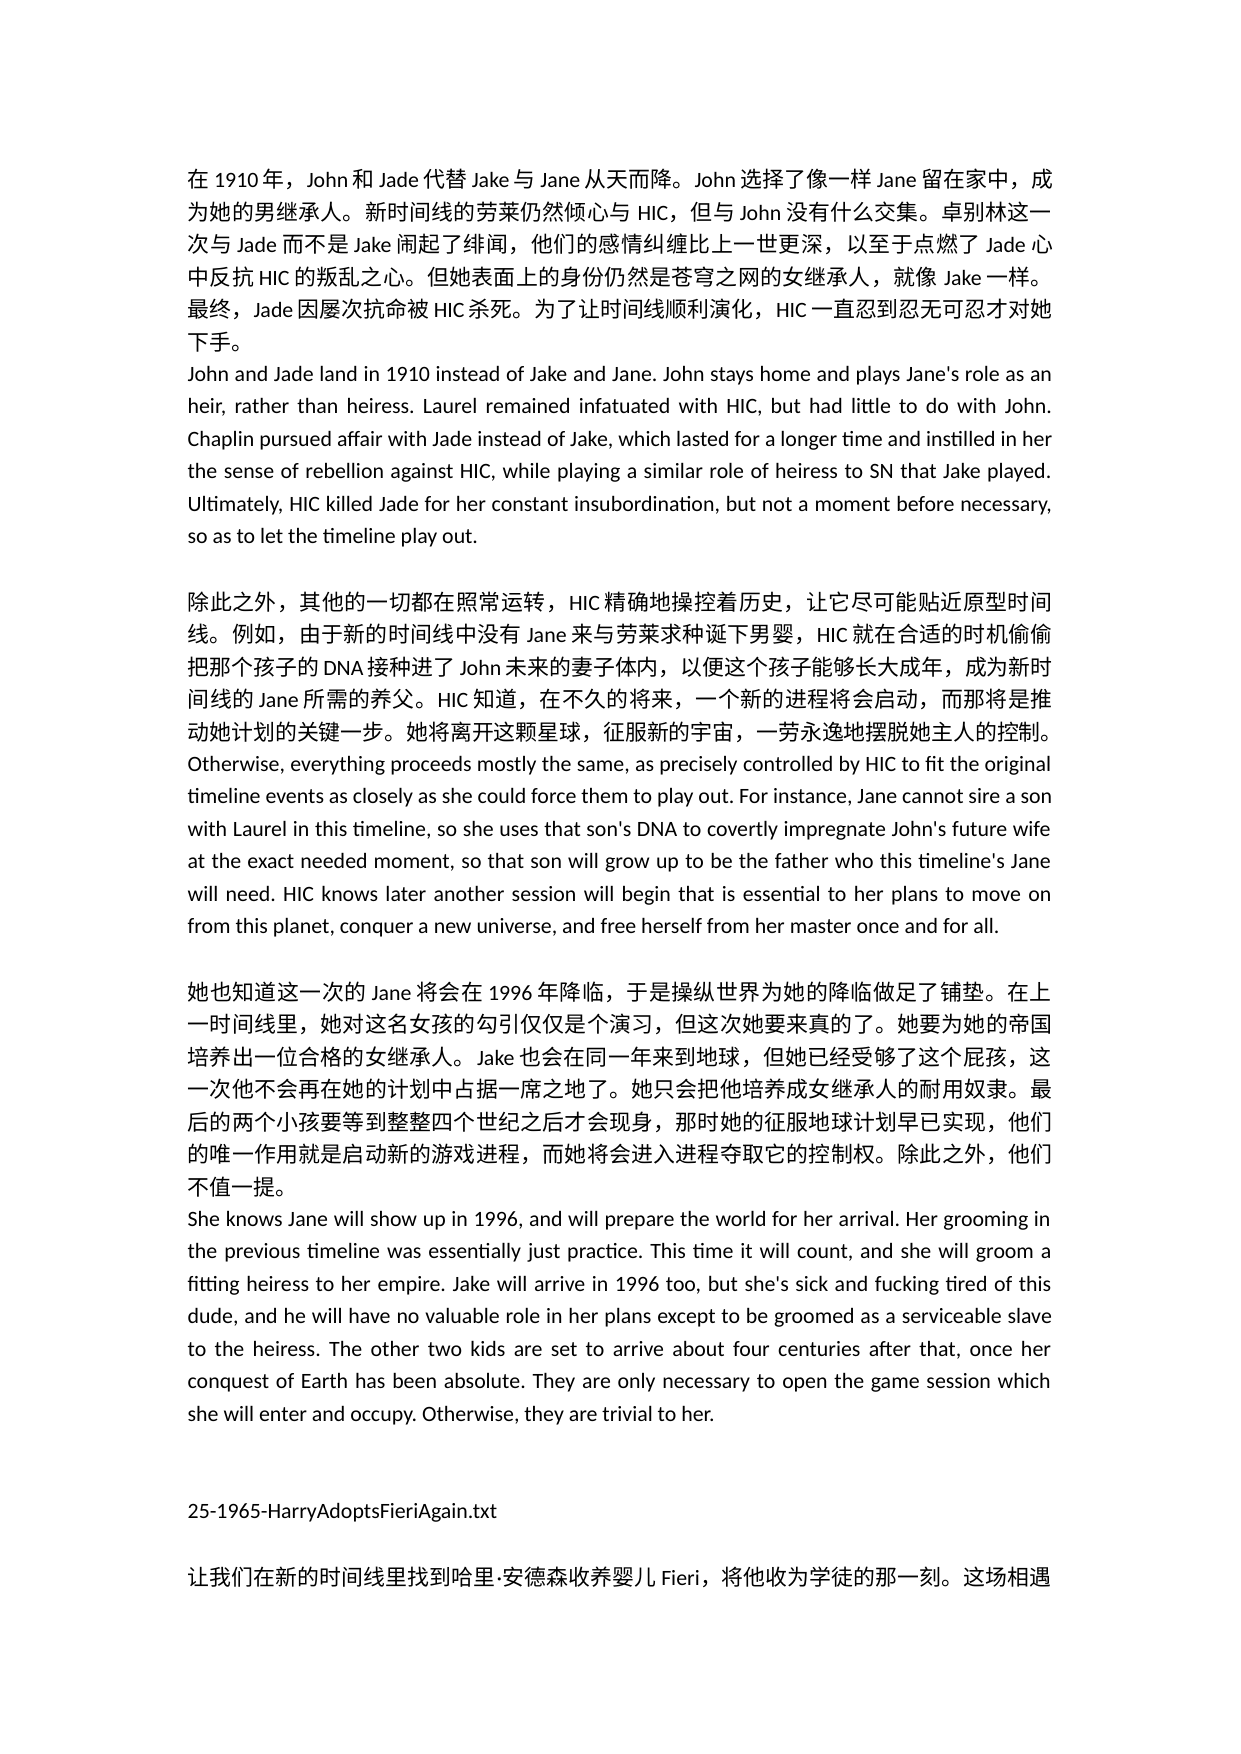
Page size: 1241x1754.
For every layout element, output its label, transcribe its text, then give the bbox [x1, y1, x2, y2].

text 在1910年，John和Jade代替Jake与Jane从天而降。John选择了像一样Jane留在家中，成为她的男继承人。新时间线的劳莱仍然倾心与HIC，但与John没有什么交集。卓别林这一次与Jade而不是Jake闹起了绯闻，他们的感情纠缠比上一世更深，以至于点燃了Jade心中反抗HIC的叛乱之心。但她表面上的身份仍然是苍穹之网的女继承人，就像Jake一样。最终，Jade因屡次抗命被HIC杀死。为了让时间线顺利演化，HIC一直忍到忍无可忍才对她下手。 [187, 162, 1053, 357]
text She knows Jane will show up in 1996, and will prepare the world for her arrival. Her grooming in the previous timeline was essentially just practice. This time it will count, and she will groom a fitting heiress to her empire. Jake will arrive in 1996 too, but she's sick and fucking tired of this dude, and he will have no valuable role in her plans except to be groomed as a serviceable slave to the heiress. The other two kids are set to arrive about four centuries after that, once her conquest of Earth has been absolute. They are only necessary to open the game session which she will enter and occupy. Otherwise, they are trivial to her. [187, 1202, 1053, 1429]
text Otherwise, everything proceeds mostly the same, as precisely controlled by HIC to fit the original timeline events as closely as she could force them to play out. For instance, Jane cannot sire a son with Laurel in this timeline, so she uses that son's DNA to covertly impregnate John's future wife at the exact needed moment, so that son will grow up to be the father who this timeline's Jane will need. HIC knows later another session will begin that is essential to her plans to move on from this planet, conquer a new universe, and free herself from her master once and for all. [187, 747, 1053, 942]
text 25-1965-HarryAdoptsFieriAgain.txt [187, 1494, 1053, 1527]
text 除此之外，其他的一切都在照常运转，HIC精确地操控着历史，让它尽可能贴近原型时间线。例如，由于新的时间线中没有Jane来与劳莱求种诞下男婴，HIC就在合适的时机偷偷把那个孩子的DNA接种进了John未来的妻子体内，以便这个孩子能够长大成年，成为新时间线的Jane所需的养父。HIC知道，在不久的将来，一个新的进程将会启动，而那将是推动她计划的关键一步。她将离开这颗星球，征服新的宇宙，一劳永逸地摆脱她主人的控制。 [187, 584, 1053, 747]
text 她也知道这一次的Jane将会在1996年降临，于是操纵世界为她的降临做足了铺垫。在上一时间线里，她对这名女孩的勾引仅仅是个演习，但这次她要来真的了。她要为她的帝国培养出一位合格的女继承人。Jake也会在同一年来到地球，但她已经受够了这个屁孩，这一次他不会再在她的计划中占据一席之地了。她只会把他培养成女继承人的耐用奴隶。最后的两个小孩要等到整整四个世纪之后才会现身，那时她的征服地球计划早已实现，他们的唯一作用就是启动新的游戏进程，而她将会进入进程夺取它的控制权。除此之外，他们不值一提。 [187, 974, 1053, 1202]
text John and Jade land in 1910 instead of Jake and Jane. John stays home and plays Jane's role as an heir, rather than heiress. Laurel remained infatuated with HIC, but had little to do with John. Chaplin pursued affair with Jade instead of Jake, which lasted for a longer time and instilled in her the sense of rebellion against HIC, while playing a similar role of heiress to SN that Jake played. Ultimately, HIC killed Jade for her constant insubordination, but not a moment before necessary, so as to let the timeline play out. [187, 357, 1053, 552]
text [187, 1559, 1053, 1592]
